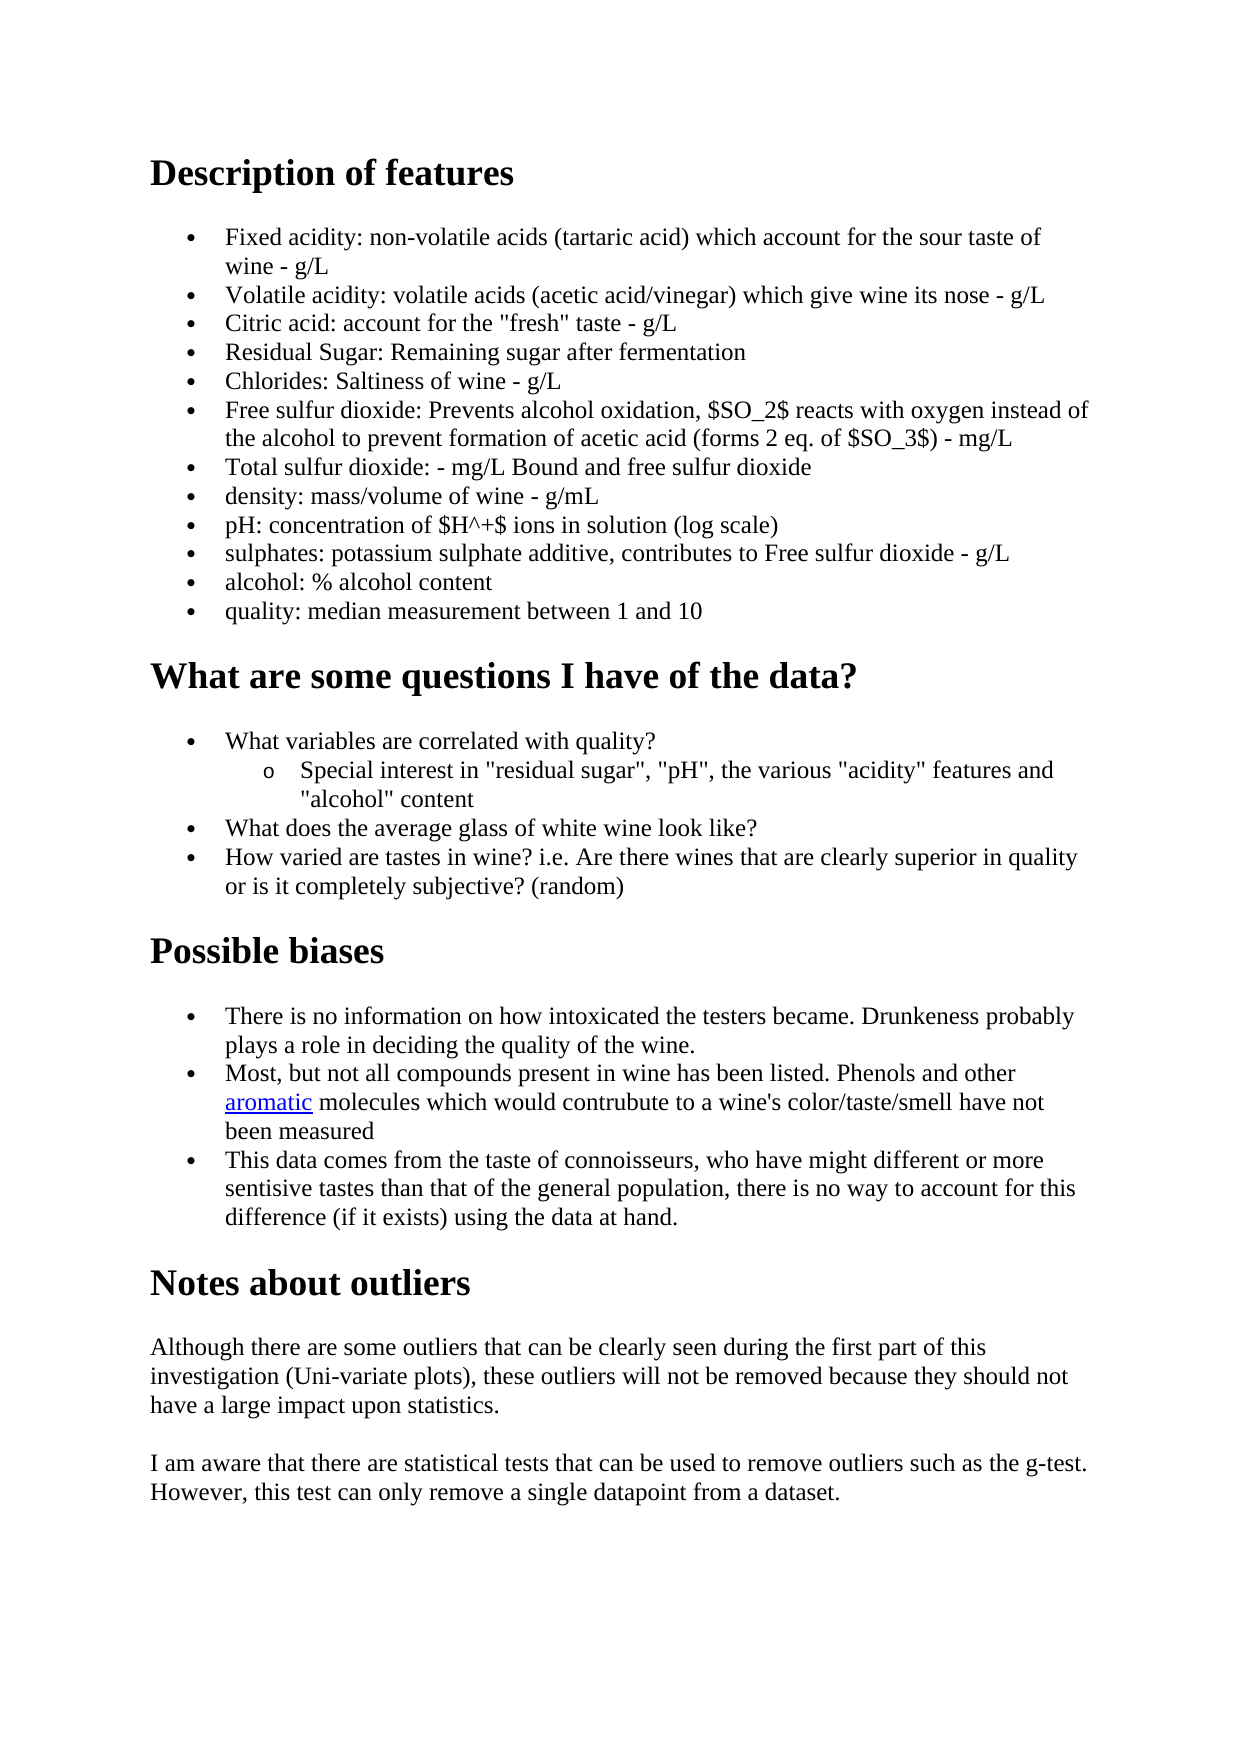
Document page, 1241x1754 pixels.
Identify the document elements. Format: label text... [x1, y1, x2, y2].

list pH: concentration of $H^+$ ions in solution (log scale) [187, 510, 1090, 538]
list Fixed acidity: non-volatile acids (tartaric acid) which account for the sour taste of wine - g/L [187, 222, 1090, 280]
text Although there are some outliers that can be clearly seen during the first part of this investigation (Uni-variate plots), these outliers will not be removed because they should not have a large impact upon statistics. [150, 1332, 1090, 1419]
list Chlorides: Saltiness of wine - g/L [187, 366, 1090, 395]
list There is no information on how intoxicated the testers became. Drunkeness probably plays a role in deciding the quality of the wine. [187, 1001, 1090, 1058]
list alcohol: % alcohol content [187, 567, 1090, 596]
text I am aware that there are statistical tests that can be used to remove outliers such as the g-test. However, this test can only remove a single datapoint from a dataset. [150, 1448, 1090, 1505]
list Residual Sugar: Remaining sugar after fermentation [187, 337, 1090, 366]
list quality: median measurement between 1 and 10 [187, 596, 1090, 625]
list sulphates: potassium sulphate additive, contributes to Free sulfur dioxide - g/L [187, 538, 1090, 567]
list What variables are correlated with quality? [187, 726, 1090, 755]
text Notes about outliers [150, 1260, 1090, 1303]
list Total sulfur dioxide: - mg/L Bound and free sulfur dioxide [187, 452, 1090, 481]
text Description of features [150, 150, 1090, 193]
list Free sulfur dioxide: Prevents alcohol oxidation, $SO_2$ reacts with oxygen instead of the alcohol to prevent formation of acetic acid (forms 2 eq. of $SO_3$) - mg/L [187, 395, 1090, 452]
list How varied are tastes in wine? i.e. Are there wines that are clearly superior in quality or is it completely subjective? (random) [187, 842, 1090, 899]
text Possible biases [150, 929, 1090, 972]
list What does the average glass of white wine look like? [187, 813, 1090, 842]
list Volatile acidity: volatile acids (acetic acid/vinegar) which give wine its nose - g/L [187, 280, 1090, 308]
list This data comes from the taste of connoisseurs, who have might different or more sentisive tastes than that of the general population, there is no way to account for this difference (if it exists) using the data at hand. [187, 1145, 1090, 1231]
text What are some questions I have of the data? [150, 654, 1090, 697]
list Most, but not all compounds present in wine has been listed. Phenols and other aromatic molecules which would contrubute to a wine's color/taste/smell have not been measured [187, 1058, 1090, 1145]
list Special interest in "residual sugar", "pH", the various "acidity" features and "alcohol" content [262, 755, 1090, 813]
list Citric acid: account for the "fresh" taste - g/L [187, 308, 1090, 337]
list density: mass/volume of wine - g/mL [187, 481, 1090, 510]
